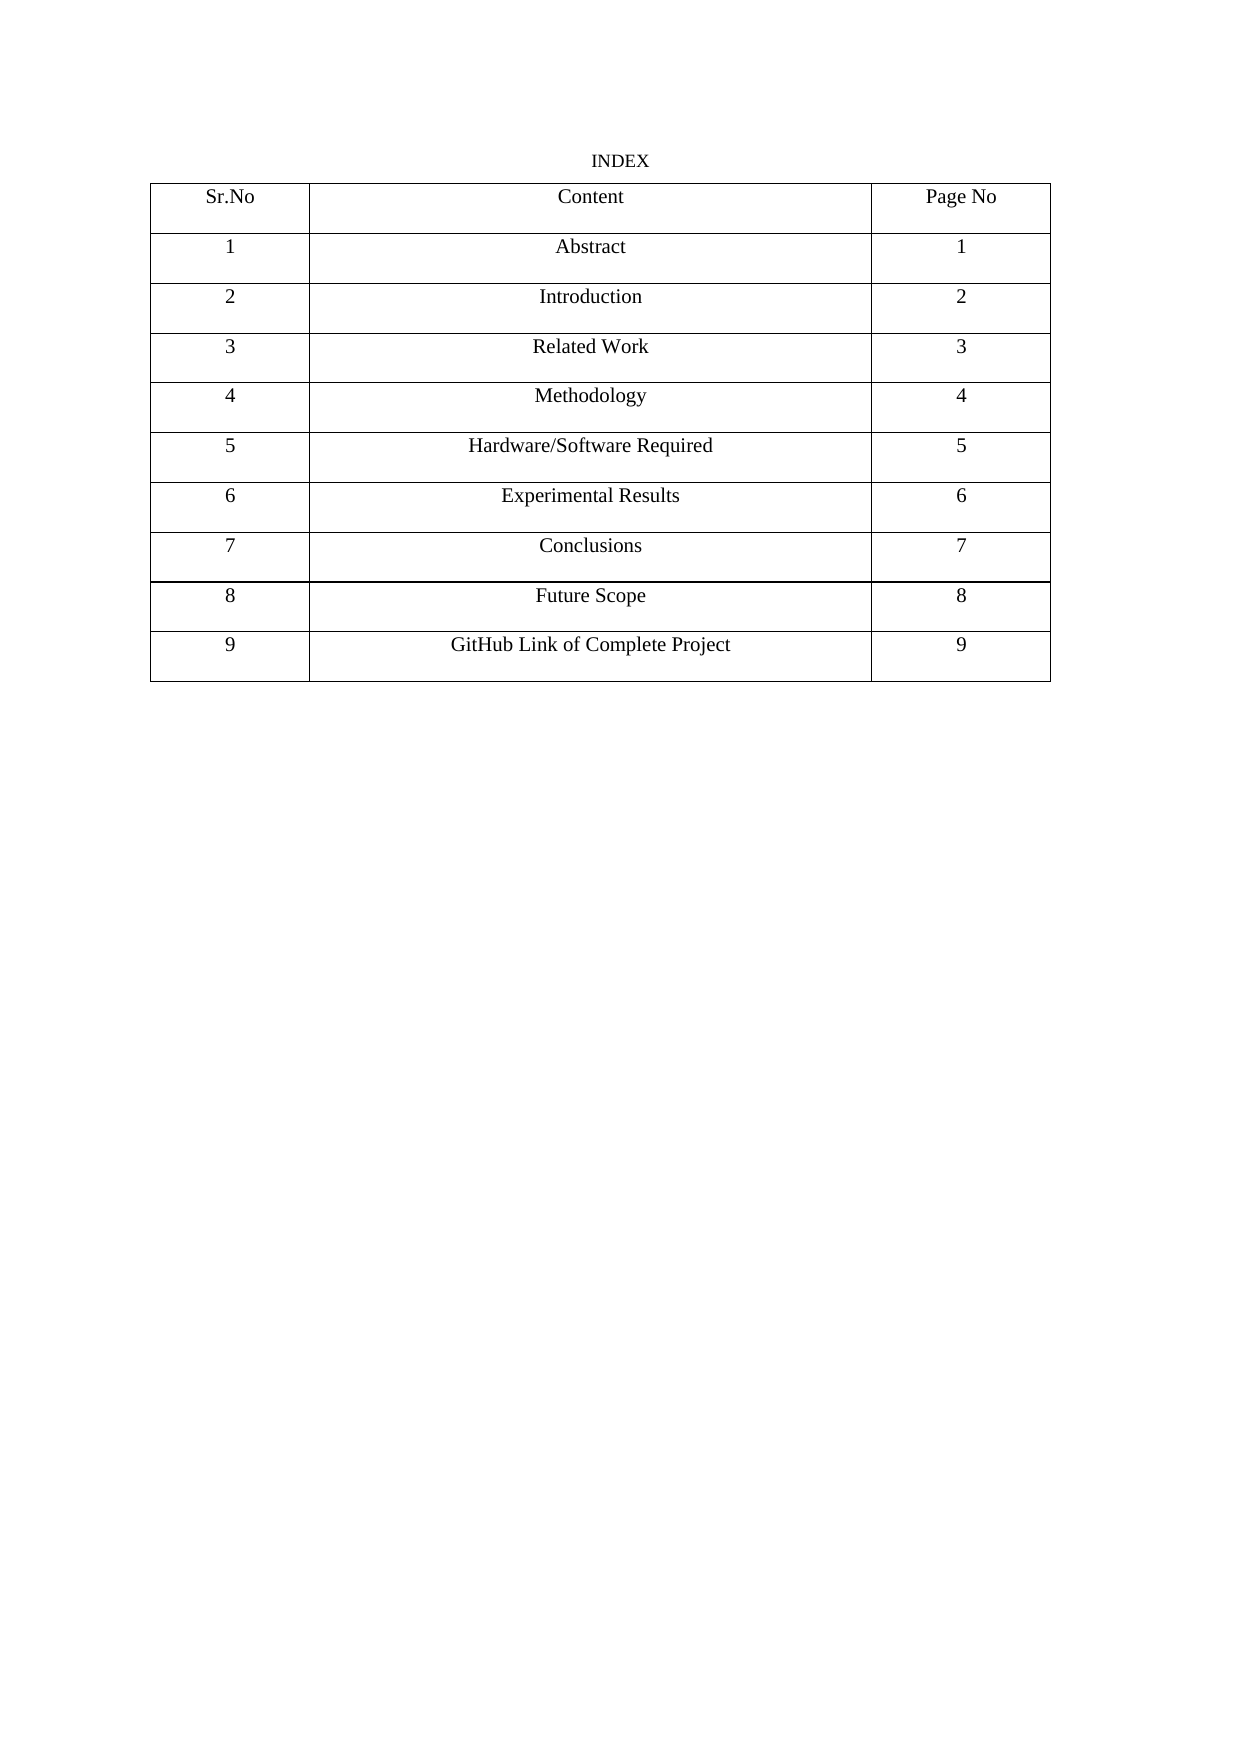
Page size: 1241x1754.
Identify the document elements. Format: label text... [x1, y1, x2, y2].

table_cell 7 [151, 533, 309, 581]
table_cell Abstract [310, 234, 871, 283]
table_cell 2 [151, 284, 309, 332]
table_cell 2 [872, 284, 1050, 332]
table_cell 4 [151, 383, 309, 432]
table_cell 5 [151, 433, 309, 482]
table_cell 1 [151, 234, 309, 283]
table_cell Methodology [310, 383, 871, 432]
table_cell Experimental Results [310, 483, 871, 532]
table_cell 4 [872, 383, 1050, 432]
table_cell 1 [872, 234, 1050, 283]
table_cell 5 [872, 433, 1050, 482]
table_cell 8 [151, 583, 309, 631]
table_cell 6 [872, 483, 1050, 532]
table_cell 3 [872, 334, 1050, 382]
table_cell GitHub Link of Complete Project [310, 632, 871, 681]
table_cell Hardware/Software Required [310, 433, 871, 482]
table_cell Conclusions [310, 533, 871, 581]
table_cell Introduction [310, 284, 871, 332]
table_cell 6 [151, 483, 309, 532]
table_header Content [310, 184, 871, 233]
table_cell Related Work [310, 334, 871, 382]
subtitle INDEX [150, 150, 1090, 172]
table_cell 9 [872, 632, 1050, 681]
table_header Page No [872, 184, 1050, 233]
table_cell 9 [151, 632, 309, 681]
table_cell 3 [151, 334, 309, 382]
table_cell 8 [872, 583, 1050, 631]
table_header Sr.No [151, 184, 309, 233]
table_cell 7 [872, 533, 1050, 581]
table_cell Future Scope [310, 583, 871, 631]
